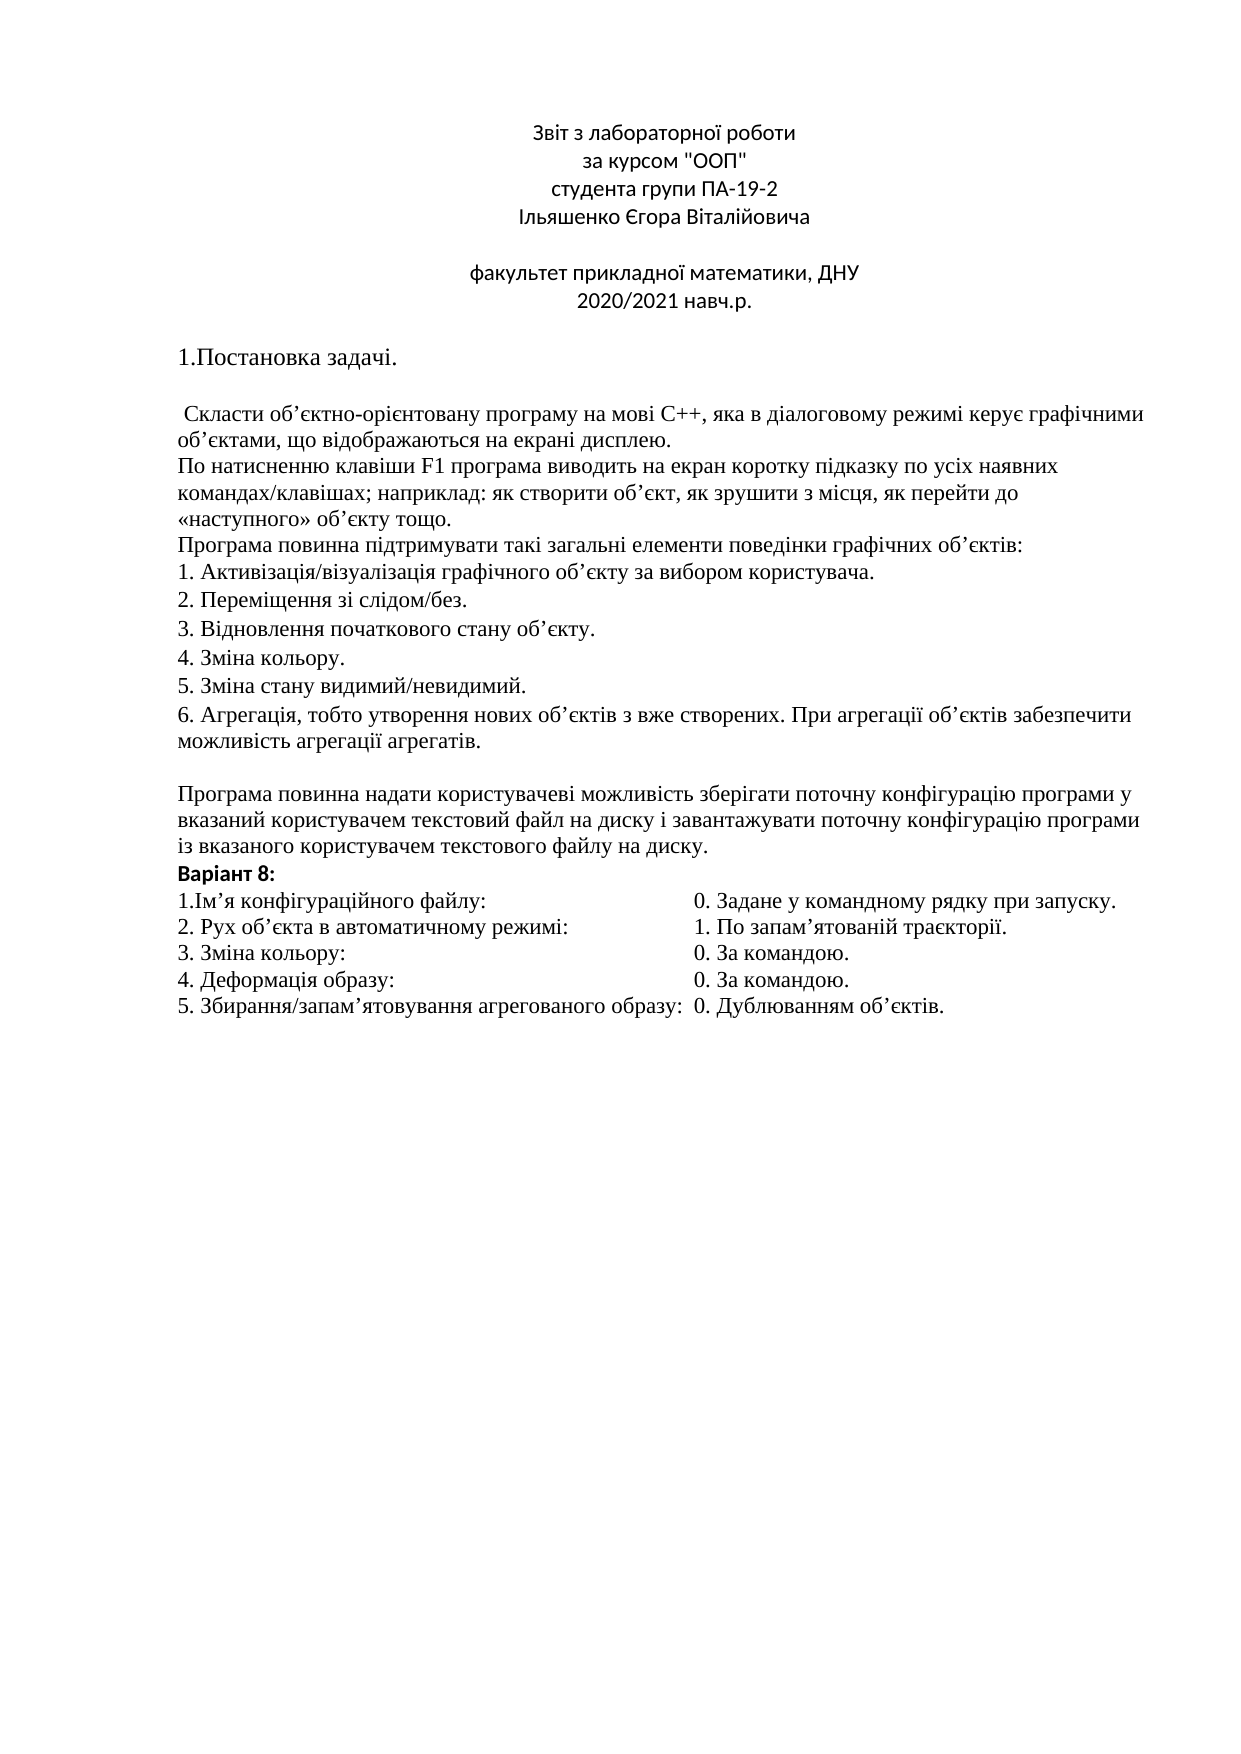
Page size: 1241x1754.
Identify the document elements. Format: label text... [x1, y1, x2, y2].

text 5. Збирання/запам’ятовування агрегованого образу: 0. Дублюванням об’єктів. [177, 992, 1152, 1047]
text Програма повинна надати користувачеві можливість зберігати поточну конфігурацію програми у вказаний користувачем текстовий файл на диску і завантажувати поточну конфігурацію програми із вказаного користувачем текстового файлу на диску. [177, 780, 1152, 859]
text 2. Рух об’єкта в автоматичному режимі: 1. По запам’ятованій траєкторії. [177, 913, 1152, 939]
text Ільяшенко Єгора Віталійовича [177, 202, 1152, 230]
text 2. Переміщення зі слідом/без. [177, 586, 1152, 613]
text факультет прикладної математики, ДНУ [177, 258, 1152, 286]
text 2020/2021 навч.р. [177, 286, 1152, 314]
text Варіант 8: [177, 859, 1152, 887]
text студента групи ПА-19-2 [177, 174, 1152, 202]
text 4. Деформація образу: 0. За командою. [177, 966, 1152, 992]
text 3. Зміна кольору: 0. За командою. [177, 939, 1152, 966]
text 6. Агрегація, тобто утворення нових об’єктів з вже створених. При агрегації об’єктів забезпечити можливість агрегації агрегатів. [177, 701, 1152, 753]
text 4. Зміна кольору. [177, 643, 1152, 670]
text 3. Відновлення початкового стану об’єкту. [177, 615, 1152, 641]
text 5. Зміна стану видимий/невидимий. [177, 672, 1152, 698]
text Скласти об’єктно-орієнтовану програму на мові C++, яка в діалоговому режимі керує графічними об’єктами, що відображаються на екрані дисплею. [177, 400, 1152, 452]
text 1.Постановка задачі. [177, 342, 1152, 371]
text 1. Активізація/візуалізація графічного об’єкту за вибором користувача. [177, 558, 1152, 584]
text Програма повинна підтримувати такі загальні елементи поведінки графічних об’єктів: [177, 532, 1152, 558]
text По натисненню клавіши F1 програма виводить на екран коротку підказку по усіх наявних командах/клавішах; наприклад: як створити об’єкт, як зрушити з місця, як перейти до «наступного» об’єкту тощо. [177, 452, 1152, 532]
text Звіт з лабораторної роботи [177, 118, 1152, 146]
text за курсом "ООП" [177, 146, 1152, 174]
text 1.Ім’я конфігураційного файлу: 0. Задане у командному рядку при запуску. [177, 887, 1152, 913]
